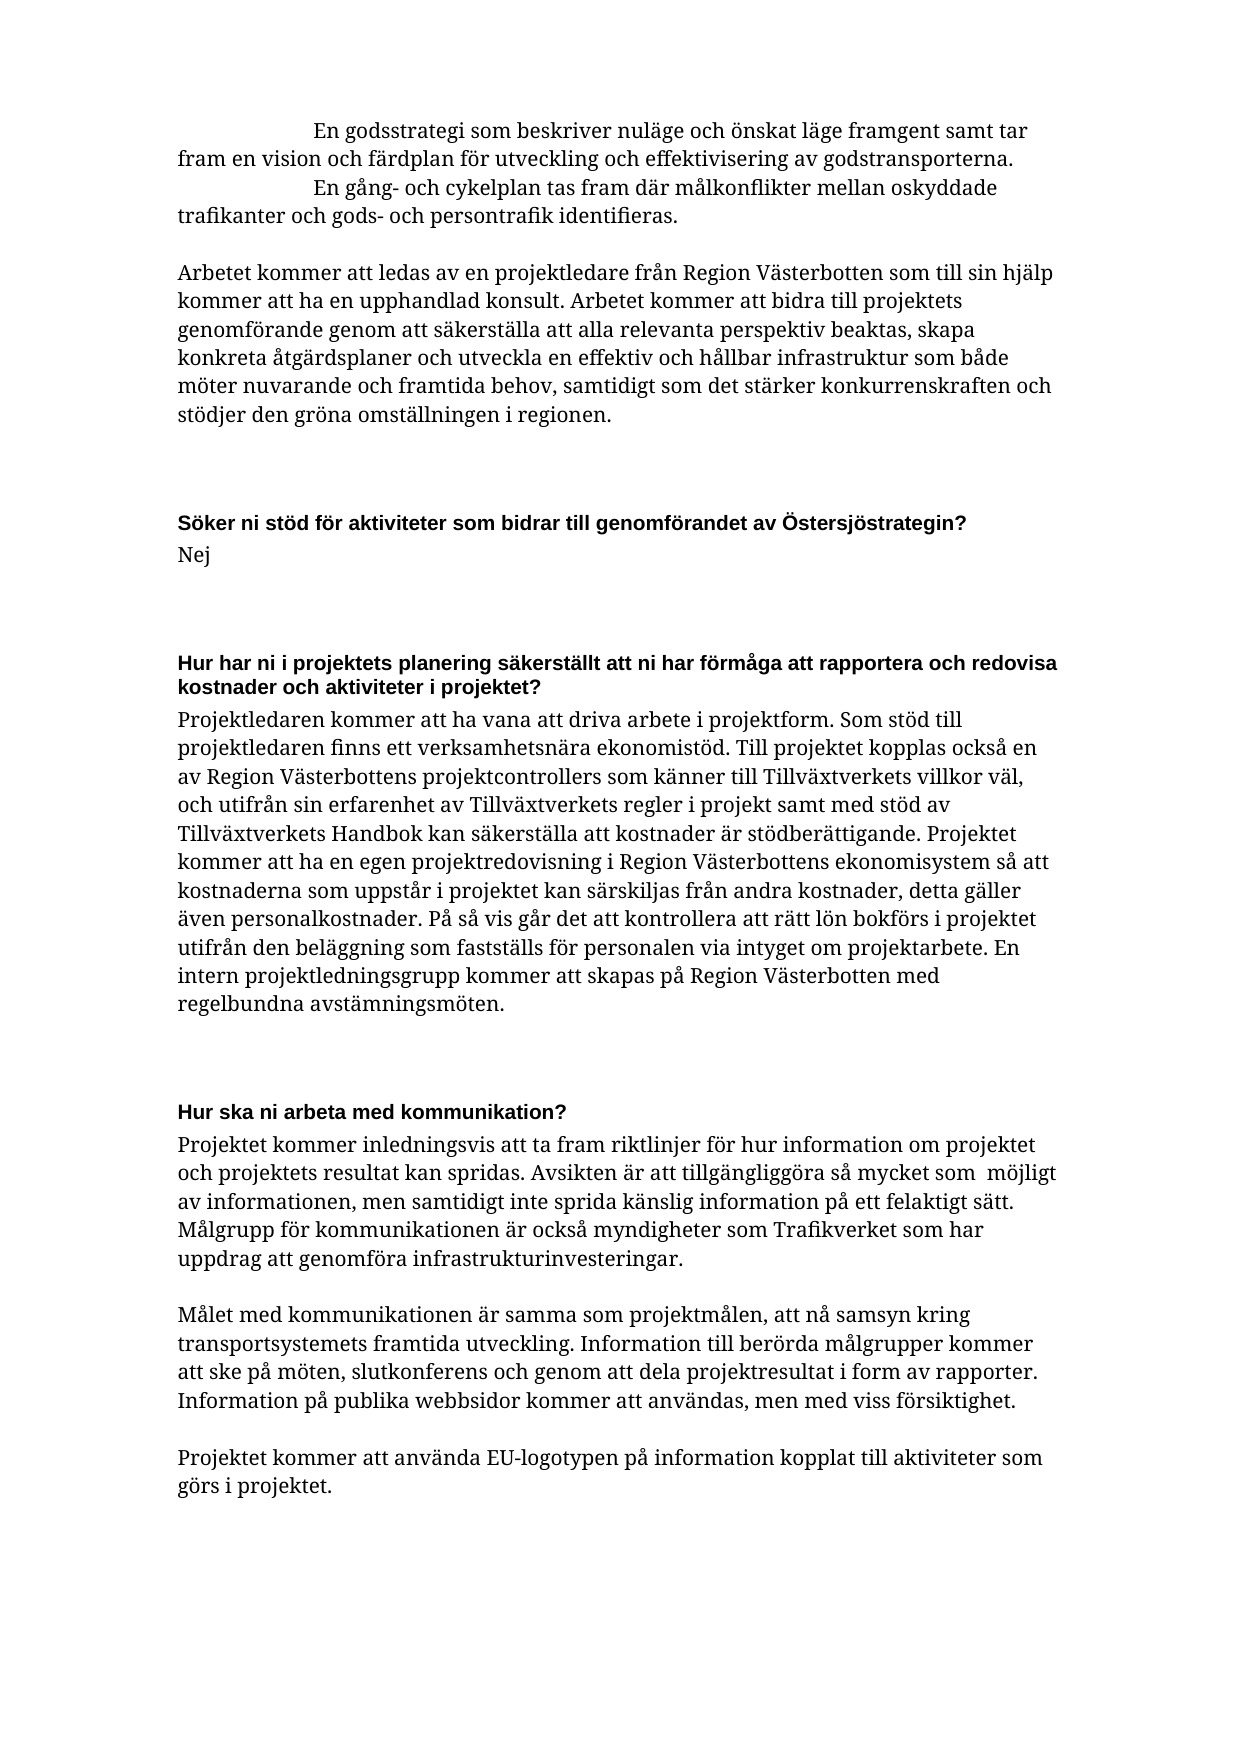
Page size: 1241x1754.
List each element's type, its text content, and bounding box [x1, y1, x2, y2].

subtitle Hur ska ni arbeta med kommunikation? [177, 1100, 1063, 1124]
text En gång- och cykelplan tas fram där målkonflikter mellan oskyddade trafikanter och gods- och persontrafik identifieras. [177, 173, 1063, 229]
text Arbetet kommer att ledas av en projektledare från Region Västerbotten som till sin hjälp kommer att ha en upphandlad konsult. Arbetet kommer att bidra till projektets genomförande genom att säkerställa att alla relevanta perspektiv beaktas, skapa konkreta åtgärdsplaner och utveckla en effektiv och hållbar infrastruktur som både möter nuvarande och framtida behov, samtidigt som det stärker konkurrenskraften och stödjer den gröna omställningen i regionen. [177, 258, 1063, 428]
text En godsstrategi som beskriver nuläge och önskat läge framgent samt tar fram en vision och färdplan för utveckling och effektivisering av godstransporterna. [177, 116, 1063, 173]
text Målgrupp för kommunikationen är också myndigheter som Trafikverket som har uppdrag att genomföra infrastrukturinvesteringar. [177, 1215, 1063, 1272]
text Projektet kommer att använda EU-logotypen på information kopplat till aktiviteter som görs i projektet. [177, 1443, 1063, 1500]
text Målet med kommunikationen är samma som projektmålen, att nå samsyn kring transportsystemets framtida utveckling. Information till berörda målgrupper kommer att ske på möten, slutkonferens och genom att dela projektresultat i form av rapporter. Information på publika webbsidor kommer att användas, men med viss försiktighet. [177, 1301, 1063, 1414]
text Projektet kommer inledningsvis att ta fram riktlinjer för hur information om projektet och projektets resultat kan spridas. Avsikten är att tillgängliggöra så mycket som möjligt av informationen, men samtidigt inte sprida känslig information på ett felaktigt sätt. [177, 1130, 1063, 1215]
subtitle Hur har ni i projektets planering säkerställt att ni har förmåga att rapportera och redovisa kostnader och aktiviteter i projektet? [177, 651, 1063, 699]
text Projektledaren kommer att ha vana att driva arbete i projektform. Som stöd till projektledaren finns ett verksamhetsnära ekonomistöd. Till projektet kopplas också en av Region Västerbottens projektcontrollers som känner till Tillväxtverkets villkor väl, och utifrån sin erfarenhet av Tillväxtverkets regler i projekt samt med stöd av Tillväxtverkets Handbok kan säkerställa att kostnader är stödberättigande. Projektet kommer att ha en egen projektredovisning i Region Västerbottens ekonomisystem så att kostnaderna som uppstår i projektet kan särskiljas från andra kostnader, detta gäller även personalkostnader. På så vis går det att kontrollera att rätt lön bokförs i projektet utifrån den beläggning som fastställs för personalen via intyget om projektarbete. En intern projektledningsgrupp kommer att skapas på Region Västerbotten med regelbundna avstämningsmöten. [177, 705, 1063, 1018]
text Nej [177, 541, 1063, 569]
subtitle Söker ni stöd för aktiviteter som bidrar till genomförandet av Östersjöstrategin? [177, 510, 1063, 534]
